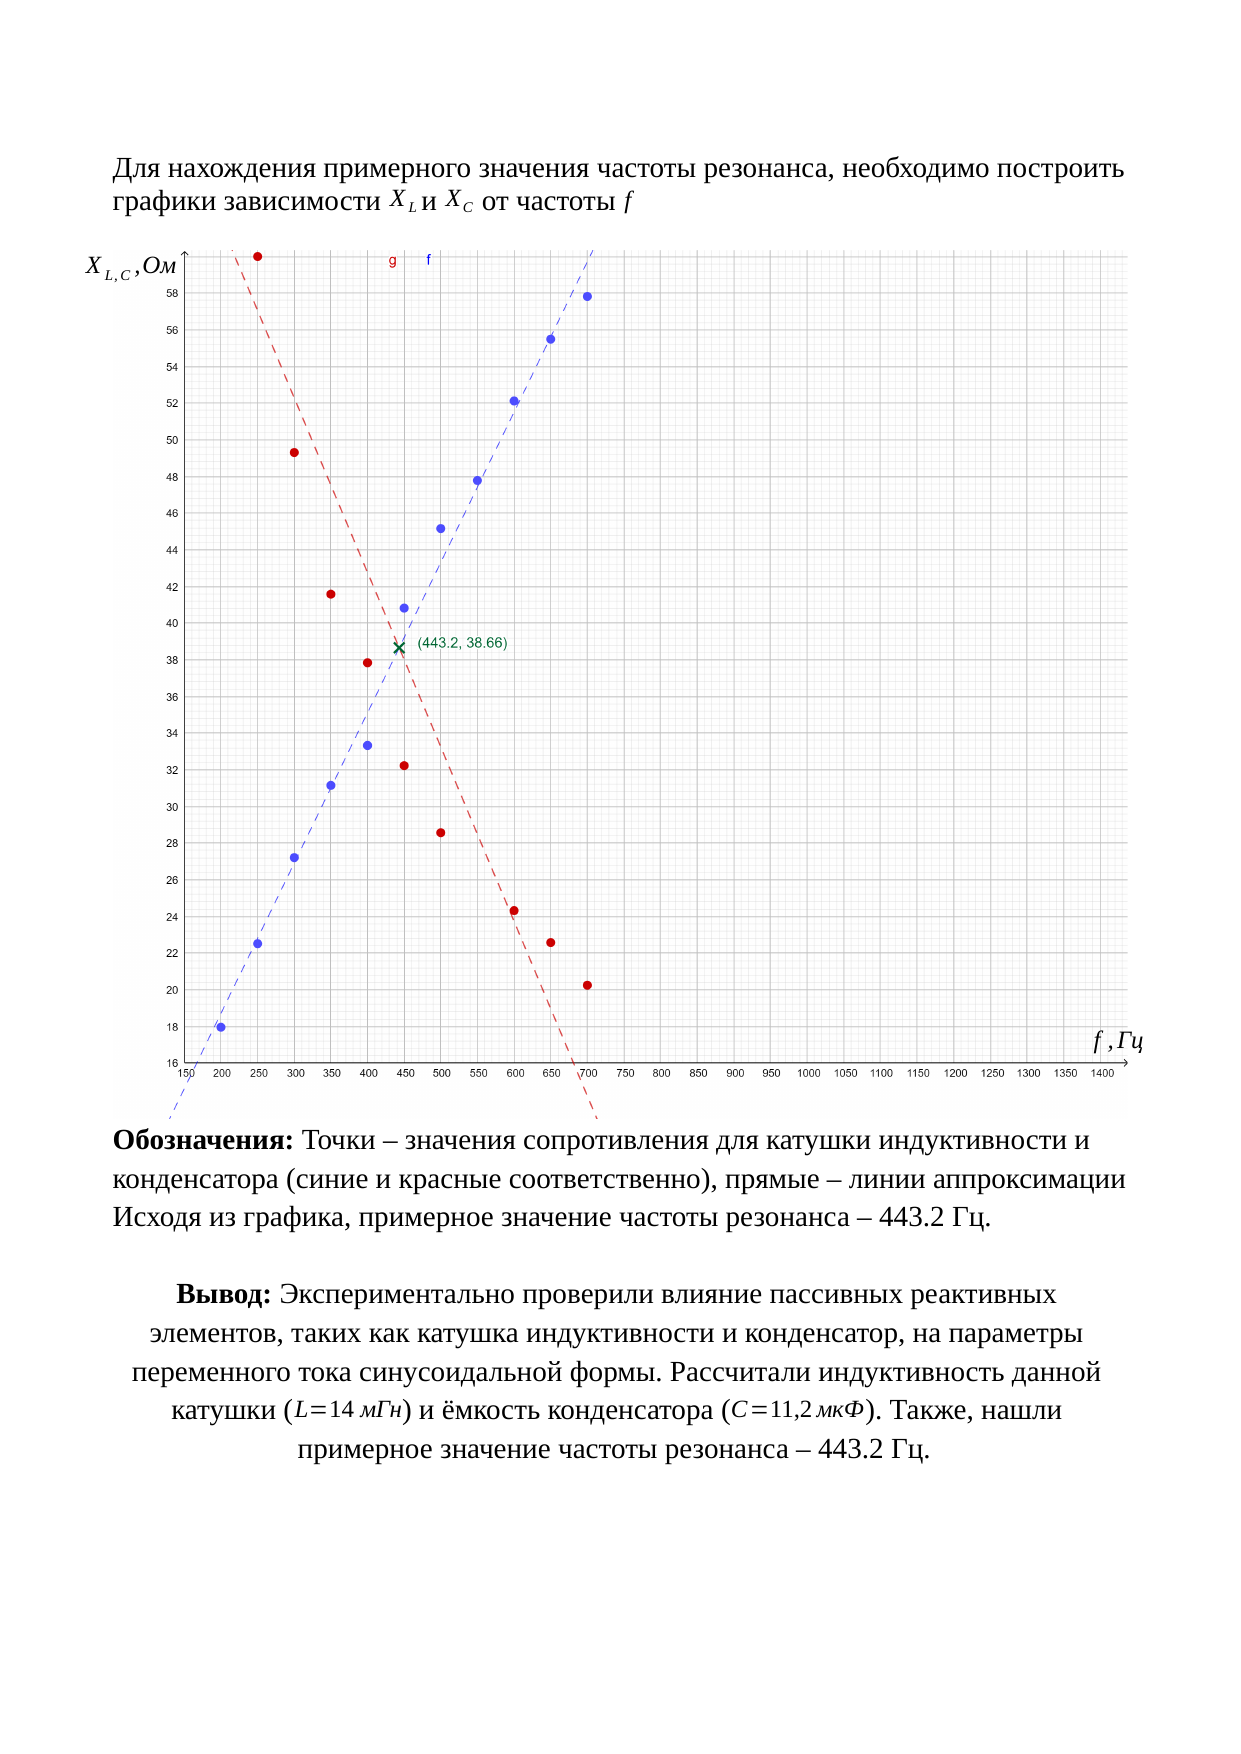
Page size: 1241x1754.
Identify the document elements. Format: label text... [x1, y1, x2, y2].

text Исходя из графика, примерное значение частоты резонанса – 443.2 Гц. [112, 1199, 1128, 1233]
picture [112, 250, 1128, 1119]
text Обозначения: Точки – значения сопротивления для катушки индуктивности и конденсатора (синие и красные соответственно), прямые – линии аппроксимации [112, 1122, 1128, 1194]
text Вывод: Экспериментально проверили влияние пассивных реактивных элементов, таких как катушка индуктивности и конденсатор, на параметры переменного тока синусоидальной формы. Рассчитали индуктивность данной катушки () и ёмкость конденсатора (). Также, нашли примерное значение частоты резонанса – 443.2 Гц. [112, 1277, 1121, 1464]
text Для нахождения примерного значения частоты резонанса, необходимо построить графики зависимости и от частоты [112, 150, 1128, 217]
